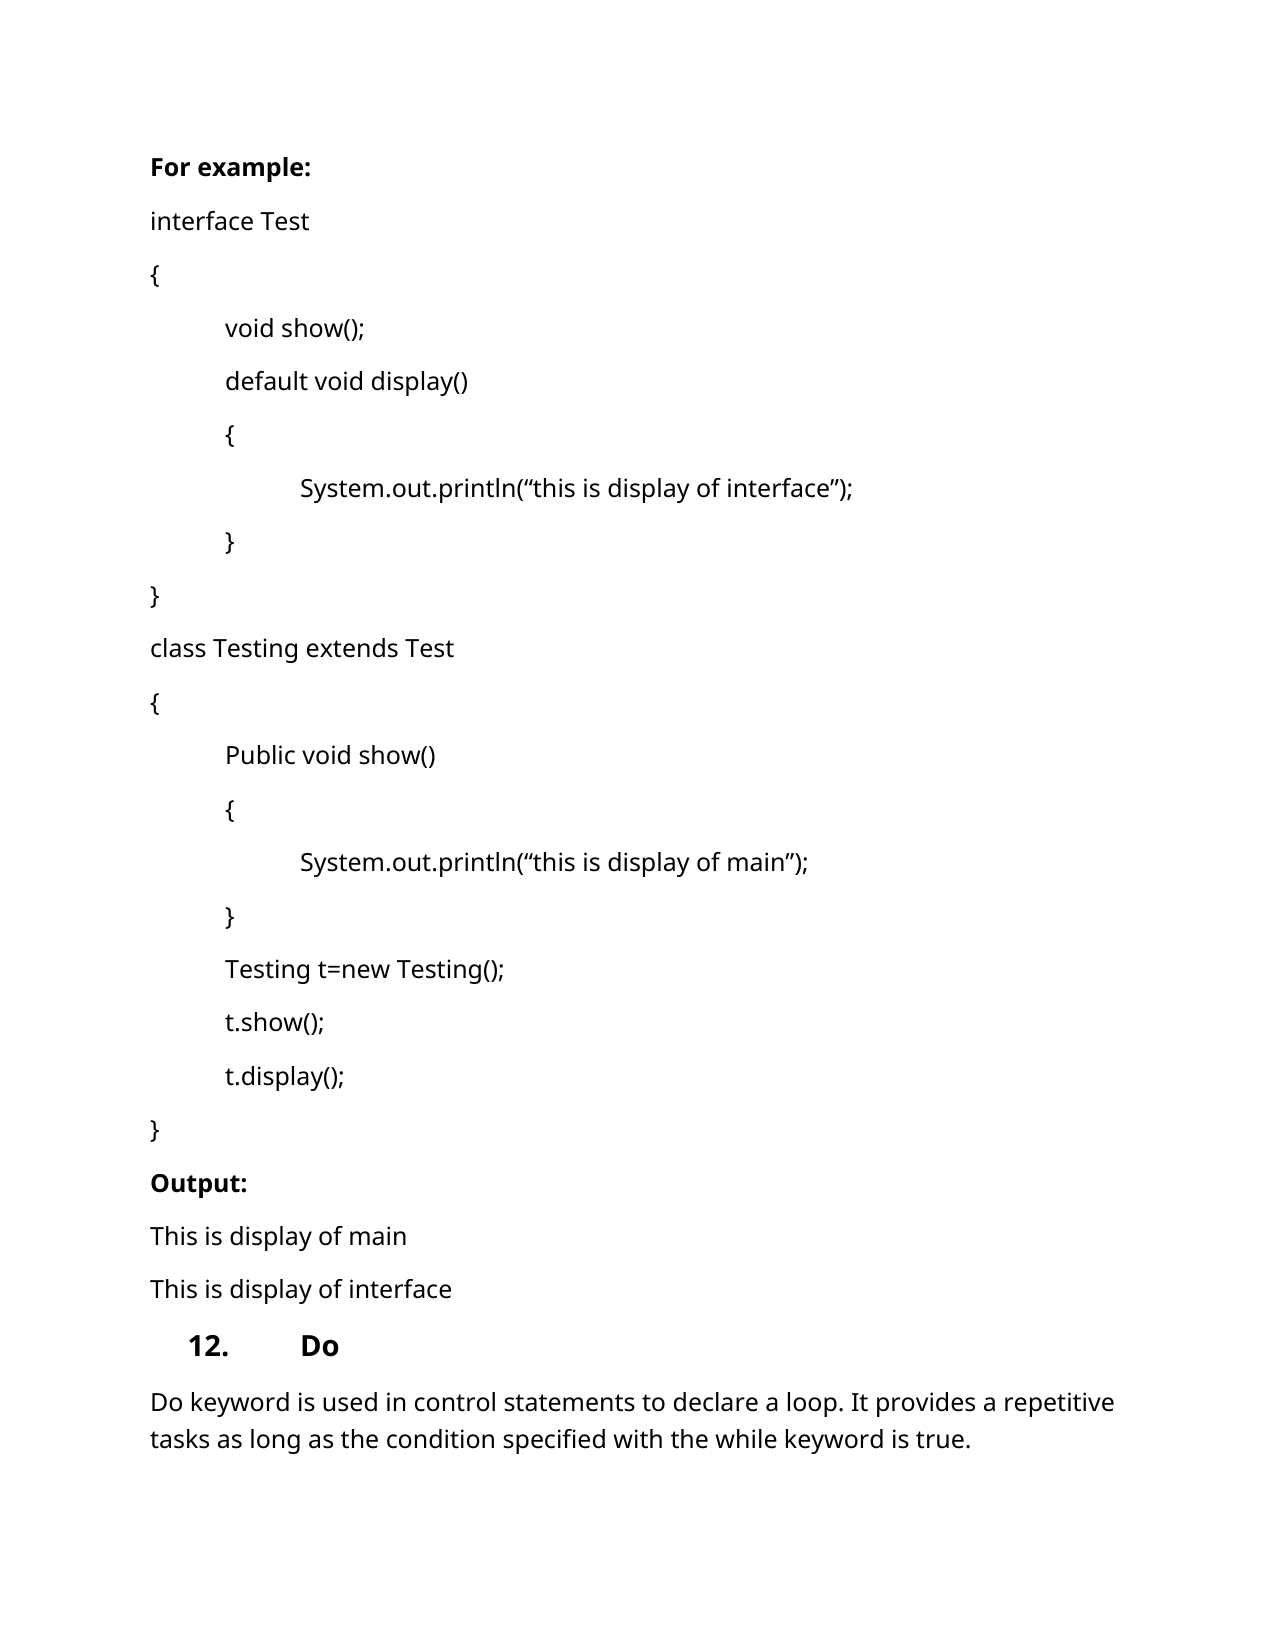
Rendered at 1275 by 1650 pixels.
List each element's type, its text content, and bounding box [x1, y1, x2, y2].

text } [150, 524, 1125, 558]
text Do keyword is used in control statements to declare a loop. It provides a repetitive tasks as long as the condition specified with the while keyword is true. [150, 1385, 1125, 1456]
text System.out.println(“this is display of interface”); [150, 471, 1125, 505]
text void show(); [150, 310, 1125, 344]
text This is display of main [150, 1219, 1125, 1253]
text System.out.println(“this is display of main”); [150, 845, 1125, 879]
text For example: [150, 150, 1125, 184]
text } [150, 577, 1125, 612]
text t.display(); [150, 1058, 1125, 1092]
text Output: [150, 1165, 1125, 1199]
text { [150, 791, 1125, 825]
text This is display of interface [150, 1272, 1125, 1306]
text { [150, 684, 1125, 718]
text Public void show() [150, 738, 1125, 772]
text interface Test [150, 203, 1125, 237]
text } [150, 1112, 1125, 1146]
text class Testing extends Test [150, 631, 1125, 665]
text } [150, 898, 1125, 932]
list Do [187, 1326, 1125, 1365]
text { [150, 417, 1125, 451]
text t.show(); [150, 1005, 1125, 1039]
text { [150, 257, 1125, 291]
text Testing t=new Testing(); [150, 952, 1125, 986]
text default void display() [150, 364, 1125, 398]
